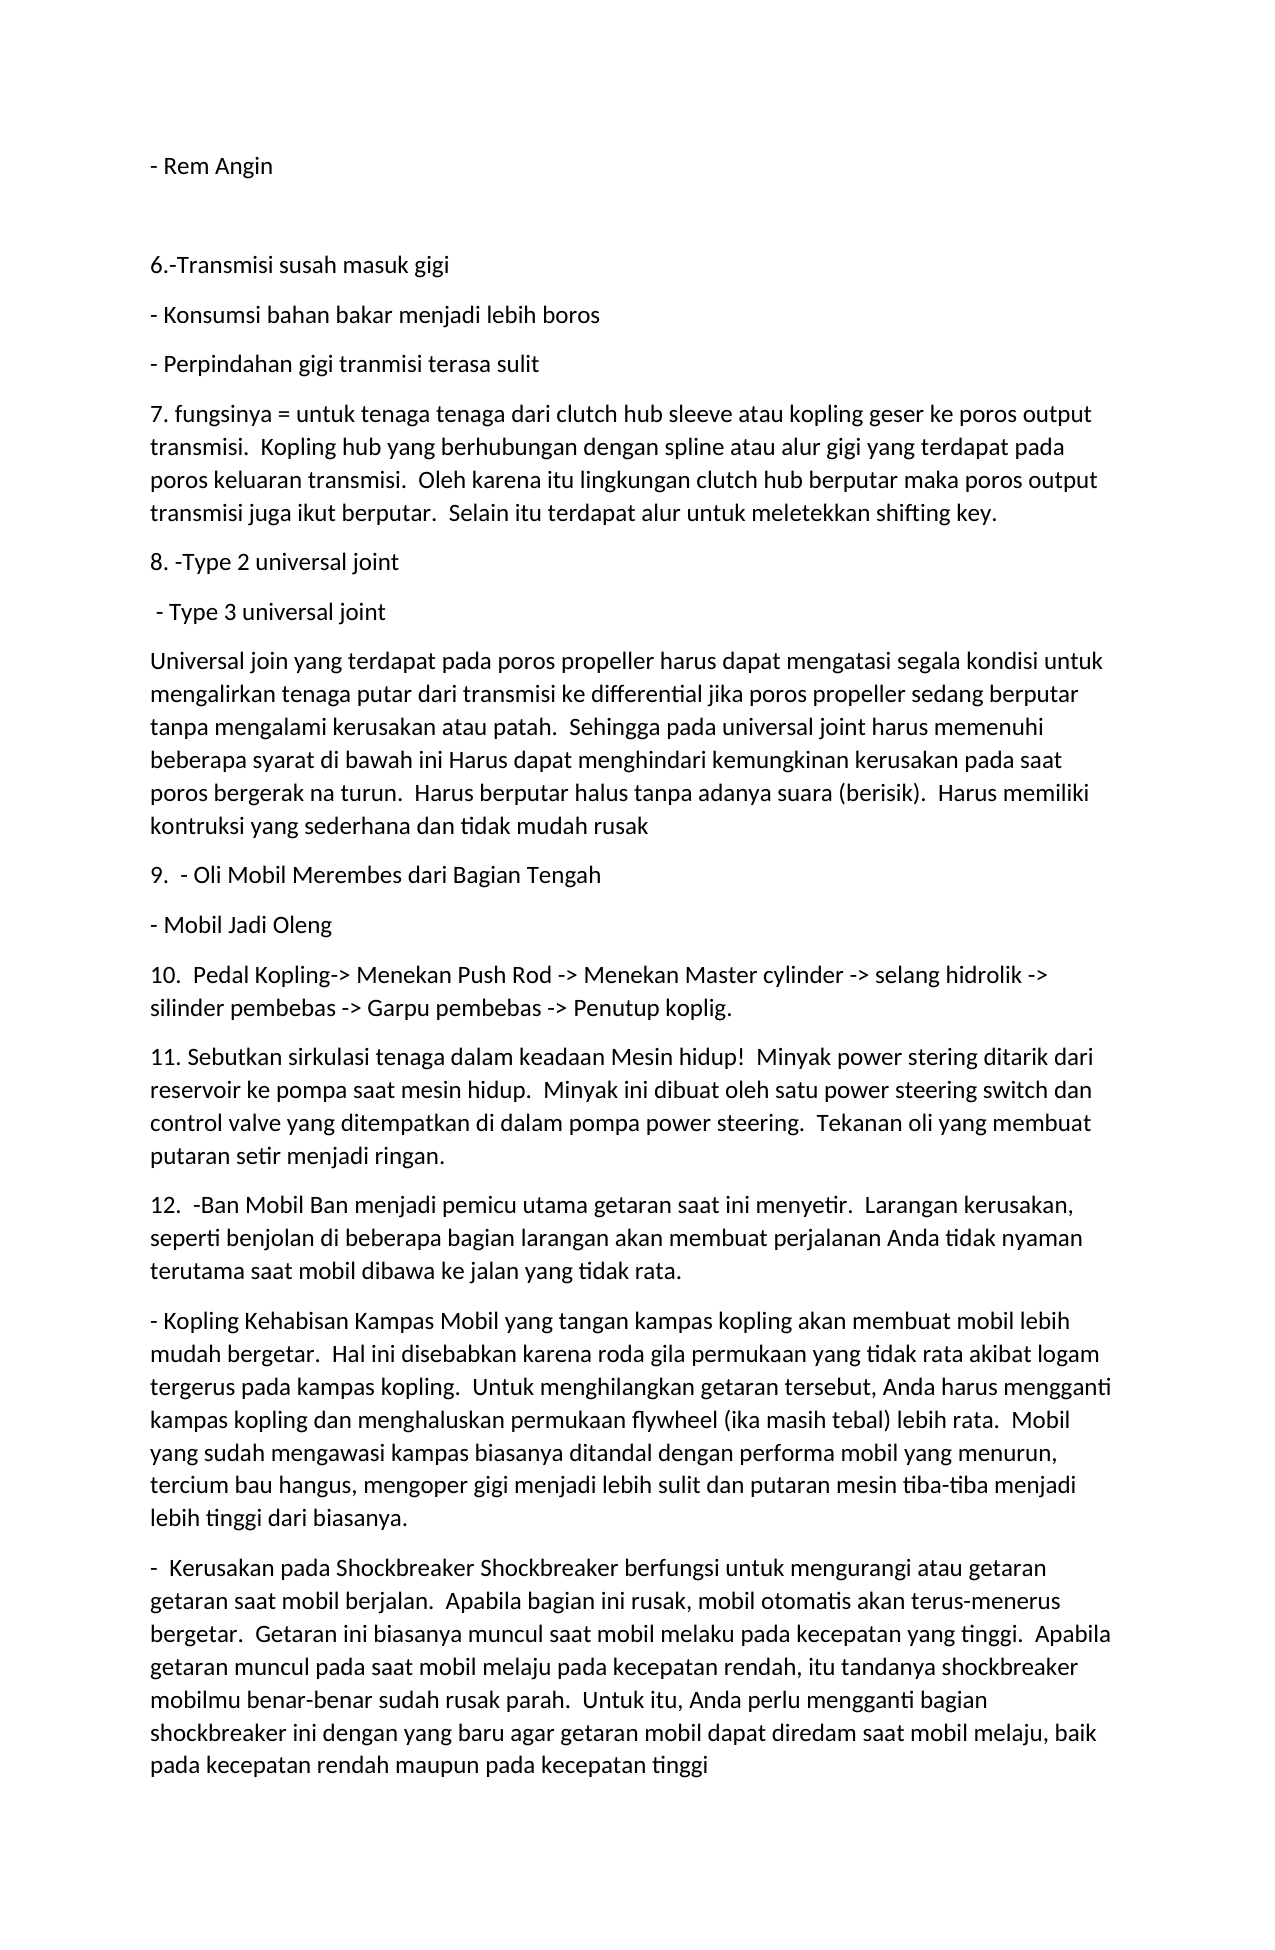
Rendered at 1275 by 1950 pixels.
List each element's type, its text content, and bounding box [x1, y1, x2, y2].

text 9. - Oli Mobil Merembes dari Bagian Tengah [150, 859, 1125, 890]
text - Perpindahan gigi tranmisi terasa sulit [150, 348, 1125, 379]
text 6.-Transmisi susah masuk gigi [150, 249, 1125, 280]
text 11. Sebutkan sirkulasi tenaga dalam keadaan Mesin hidup! Minyak power stering ditarik dari reservoir ke pompa saat mesin hidup. Minyak ini dibuat oleh satu power steering switch dan control valve yang ditempatkan di dalam pompa power steering. Tekanan oli yang membuat putaran setir menjadi ringan. [150, 1041, 1125, 1171]
text Universal join yang terdapat pada poros propeller harus dapat mengatasi segala kondisi untuk mengalirkan tenaga putar dari transmisi ke differential jika poros propeller sedang berputar tanpa mengalami kerusakan atau patah. Sehingga pada universal joint harus memenuhi beberapa syarat di bawah ini Harus dapat menghindari kemungkinan kerusakan pada saat poros bergerak na turun. Harus berputar halus tanpa adanya suara (berisik). Harus memiliki kontruksi yang sederhana dan tidak mudah rusak [150, 645, 1125, 841]
text - Konsumsi bahan bakar menjadi lebih boros [150, 299, 1125, 329]
text 12. -Ban Mobil Ban menjadi pemicu utama getaran saat ini menyetir. Larangan kerusakan, seperti benjolan di beberapa bagian larangan akan membuat perjalanan Anda tidak nyaman terutama saat mobil dibawa ke jalan yang tidak rata. [150, 1189, 1125, 1286]
text - Kopling Kehabisan Kampas Mobil yang tangan kampas kopling akan membuat mobil lebih mudah bergetar. Hal ini disebabkan karena roda gila permukaan yang tidak rata akibat logam tergerus pada kampas kopling. Untuk menghilangkan getaran tersebut, Anda harus mengganti kampas kopling dan menghaluskan permukaan flywheel (ika masih tebal) lebih rata. Mobil yang sudah mengawasi kampas biasanya ditandal dengan performa mobil yang menurun, tercium bau hangus, mengoper gigi menjadi lebih sulit dan putaran mesin tiba-tiba menjadi lebih tinggi dari biasanya. [150, 1305, 1125, 1533]
text 10. Pedal Kopling-> Menekan Push Rod -> Menekan Master cylinder -> selang hidrolik -> silinder pembebas -> Garpu pembebas -> Penutup koplig. [150, 959, 1125, 1022]
text - Mobil Jadi Oleng [150, 909, 1125, 940]
text 8. -Type 2 universal joint [150, 546, 1125, 577]
text 7. fungsinya = untuk tenaga tenaga dari clutch hub sleeve atau kopling geser ke poros output transmisi. Kopling hub yang berhubungan dengan spline atau alur gigi yang terdapat pada poros keluaran transmisi. Oleh karena itu lingkungan clutch hub berputar maka poros output transmisi juga ikut berputar. Selain itu terdapat alur untuk meletekkan shifting key. [150, 398, 1125, 527]
text - Kerusakan pada Shockbreaker Shockbreaker berfungsi untuk mengurangi atau getaran getaran saat mobil berjalan. Apabila bagian ini rusak, mobil otomatis akan terus-menerus bergetar. Getaran ini biasanya muncul saat mobil melaku pada kecepatan yang tinggi. Apabila getaran muncul pada saat mobil melaju pada kecepatan rendah, itu tandanya shockbreaker mobilmu benar-benar sudah rusak parah. Untuk itu, Anda perlu mengganti bagian shockbreaker ini dengan yang baru agar getaran mobil dapat diredam saat mobil melaju, baik pada kecepatan rendah maupun pada kecepatan tinggi [150, 1552, 1125, 1780]
text - Rem Angin [150, 150, 1125, 181]
text - Type 3 universal joint [150, 596, 1125, 626]
